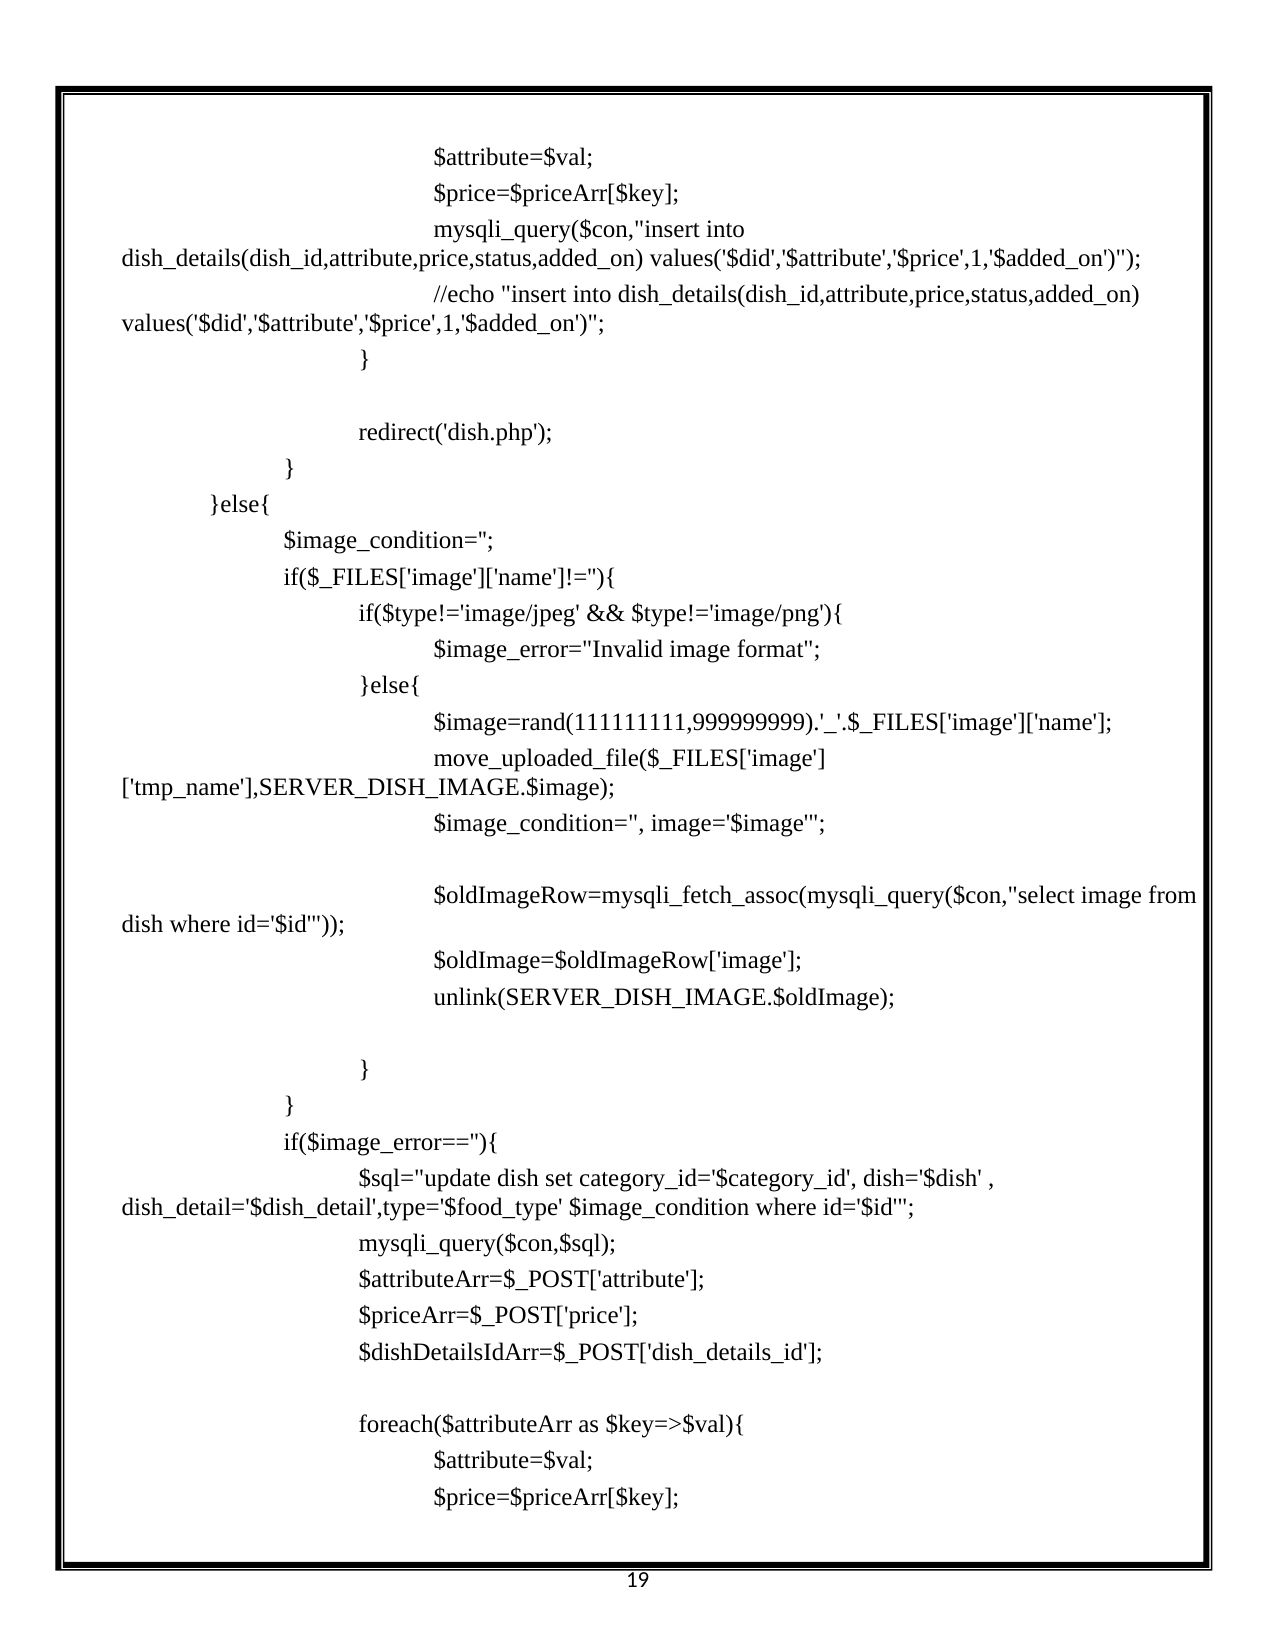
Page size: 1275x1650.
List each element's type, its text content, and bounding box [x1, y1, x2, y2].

text } [121, 1054, 1217, 1083]
text redirect('dish.php'); [121, 417, 1217, 445]
text if($image_error==''){ [121, 1127, 1217, 1155]
text } [121, 1090, 1217, 1119]
text $oldImageRow=mysqli_fetch_assoc(mysqli_query($con,"select image from dish where id='$id'")); [121, 880, 1217, 938]
text unlink(SERVER_DISH_IMAGE.$oldImage); [121, 982, 1217, 1010]
text $image_condition=", image='$image'"; [121, 808, 1217, 837]
text mysqli_query($con,$sql); [121, 1228, 1217, 1257]
text move_uploaded_file($_FILES['image']['tmp_name'],SERVER_DISH_IMAGE.$image); [121, 743, 1217, 800]
text $image=rand(111111111,999999999).'_'.$_FILES['image']['name']; [121, 707, 1217, 735]
text $dishDetailsIdArr=$_POST['dish_details_id']; [121, 1337, 1217, 1365]
text $sql="update dish set category_id='$category_id', dish='$dish' , dish_detail='$dish_detail',type='$food_type' $image_condition where id='$id'"; [121, 1163, 1217, 1220]
text $price=$priceArr[$key]; [121, 1482, 1217, 1510]
text }else{ [121, 670, 1217, 699]
text $price=$priceArr[$key]; [121, 178, 1217, 207]
text $attribute=$val; [121, 1445, 1217, 1474]
text $image_condition=''; [121, 525, 1217, 554]
text $attributeArr=$_POST['attribute']; [121, 1264, 1217, 1293]
text //echo "insert into dish_details(dish_id,attribute,price,status,added_on) values('$did','$attribute','$price',1,'$added_on')"; [121, 279, 1217, 337]
text if($_FILES['image']['name']!=''){ [121, 562, 1217, 590]
text if($type!='image/jpeg' && $type!='image/png'){ [121, 598, 1217, 627]
text }else{ [121, 489, 1217, 518]
text mysqli_query($con,"insert into dish_details(dish_id,attribute,price,status,added_on) values('$did','$attribute','$price',1,'$added_on')"); [121, 214, 1217, 272]
text } [121, 453, 1217, 482]
text } [121, 344, 1217, 373]
text $oldImage=$oldImageRow['image']; [121, 945, 1217, 974]
text foreach($attributeArr as $key=>$val){ [121, 1409, 1217, 1438]
text $attribute=$val; [121, 142, 1217, 170]
text $image_error="Invalid image format"; [121, 634, 1217, 663]
text $priceArr=$_POST['price']; [121, 1300, 1217, 1329]
